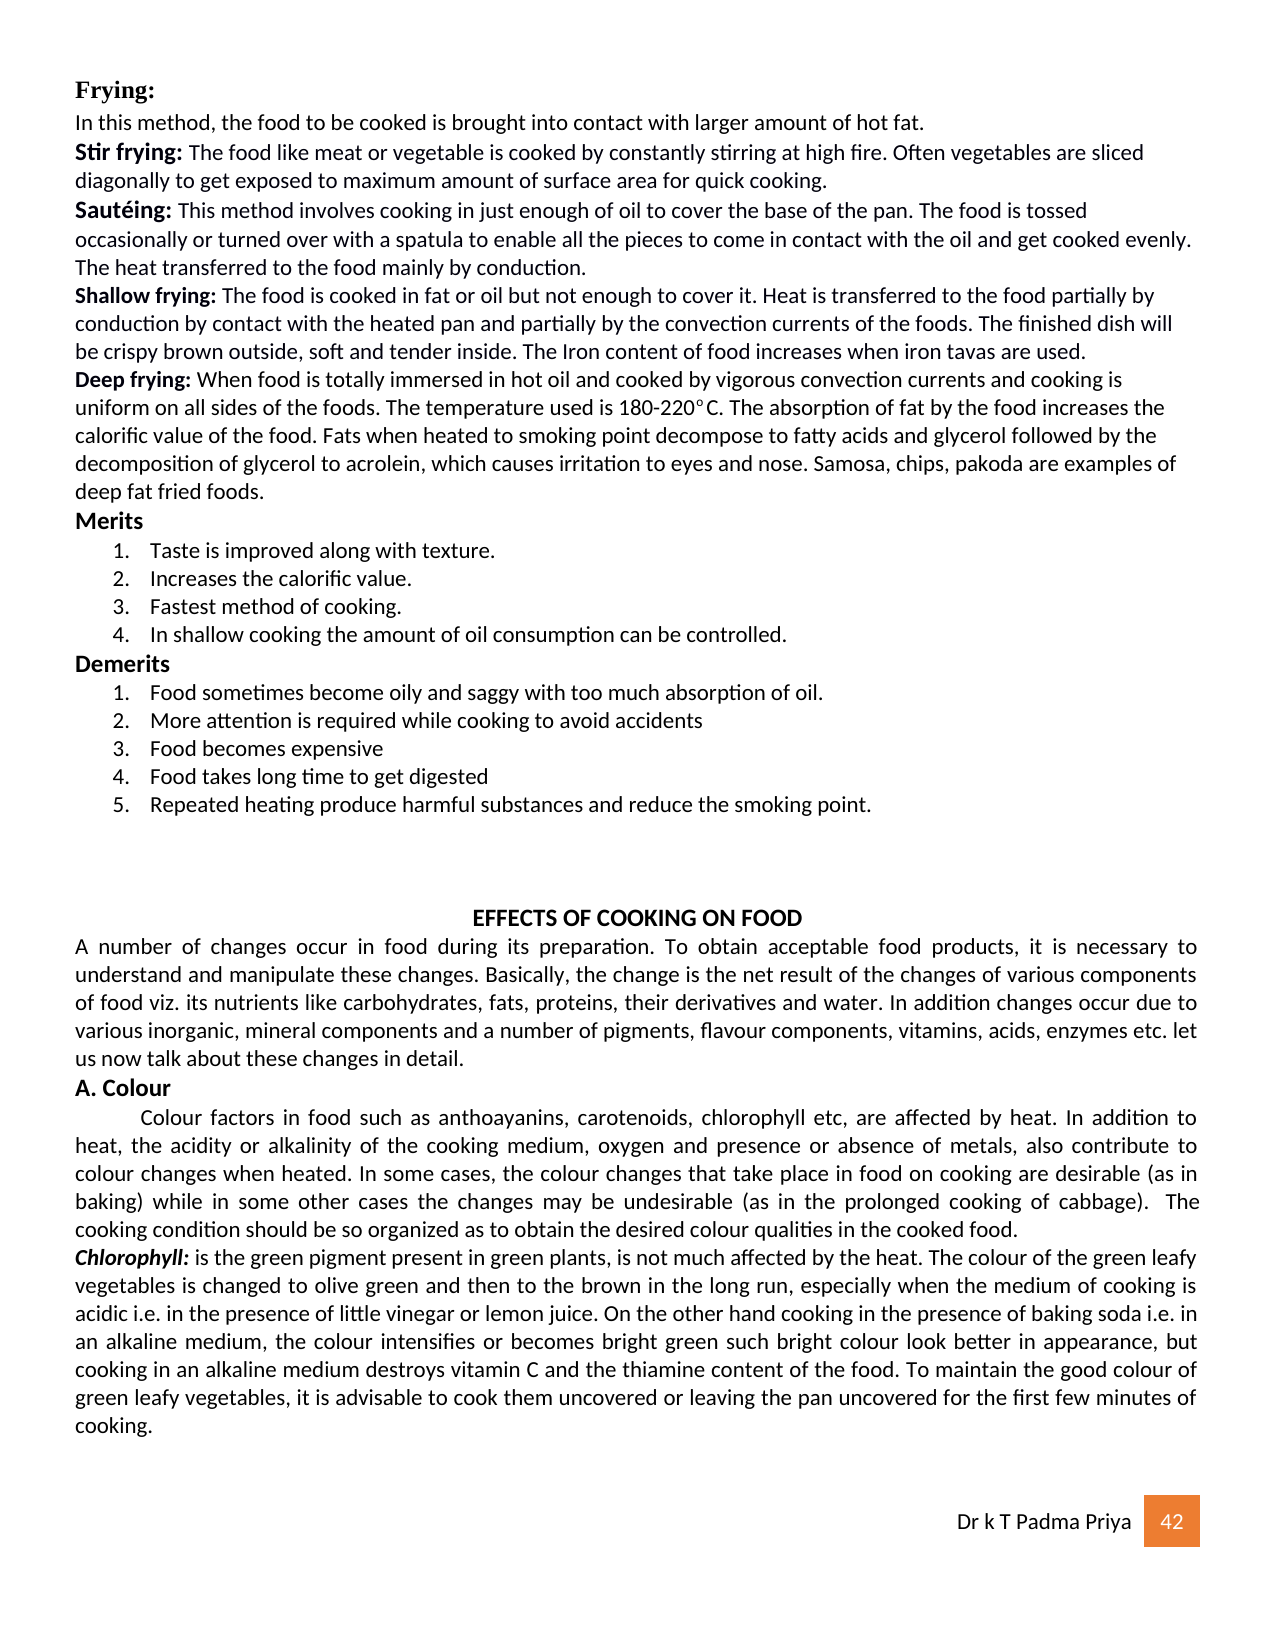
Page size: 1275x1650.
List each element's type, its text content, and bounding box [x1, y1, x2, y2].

list Fastest method of cooking. [112, 592, 1200, 620]
text EFFECTS OF COOKING ON FOOD [75, 902, 1200, 932]
text Stir frying: The food like meat or vegetable is cooked by constantly stirring at high fire. Often vegetables are sliced diagonally to get exposed to maximum amount of surface area for quick cooking. [75, 136, 1200, 195]
list Food becomes expensive [112, 734, 1200, 762]
text Demerits [75, 648, 1200, 678]
text In this method, the food to be cooked is brought into contact with larger amount of hot fat. [75, 108, 1200, 136]
list Food sometimes become oily and saggy with too much absorption of oil. [112, 678, 1200, 706]
text Frying: [75, 75, 1200, 104]
text A number of changes occur in food during its preparation. To obtain acceptable food products, it is necessary to understand and manipulate these changes. Basically, the change is the net result of the changes of various components of food viz. its nutrients like carbohydrates, fats, proteins, their derivatives and water. In addition changes occur due to various inorganic, mineral components and a number of pigments, flavour components, vitamins, acids, enzymes etc. let us now talk about these changes in detail. [75, 932, 1200, 1073]
text Deep frying: When food is totally immersed in hot oil and cooked by vigorous convection currents and cooking is uniform on all sides of the foods. The temperature used is 180-220o C. The absorption of fat by the food increases the calorific value of the food. Fats when heated to smoking point decompose to fatty acids and glycerol followed by the decomposition of glycerol to acrolein, which causes irritation to eyes and nose. Samosa, chips, pakoda are examples of deep fat fried foods. [75, 365, 1200, 505]
text Sautéing: This method involves cooking in just enough of oil to cover the base of the pan. The food is tossed occasionally or turned over with a spatula to enable all the pieces to come in contact with the oil and get cooked evenly. The heat transferred to the food mainly by conduction. [75, 195, 1200, 281]
text Colour factors in food such as anthoayanins, carotenoids, chlorophyll etc, are affected by heat. In addition to heat, the acidity or alkalinity of the cooking medium, oxygen and presence or absence of metals, also contribute to colour changes when heated. In some cases, the colour changes that take place in food on cooking are desirable (as in baking) while in some other cases the changes may be undesirable (as in the prolonged cooking of cabbage). The cooking condition should be so organized as to obtain the desired colour qualities in the cooked food. [75, 1103, 1200, 1243]
text A. Colour [75, 1073, 1200, 1103]
text Merits [75, 505, 1200, 536]
list Increases the calorific value. [112, 564, 1198, 592]
list Repeated heating produce harmful substances and reduce the smoking point. [112, 791, 1200, 818]
text Chlorophyll: is the green pigment present in green plants, is not much affected by the heat. The colour of the green leafy vegetables is changed to olive green and then to the brown in the long run, especially when the medium of cooking is acidic i.e. in the presence of little vinegar or lemon juice. On the other hand cooking in the presence of baking soda i.e. in an alkaline medium, the colour intensifies or becomes bright green such bright colour look better in appearance, but cooking in an alkaline medium destroys vitamin C and the thiamine content of the food. To maintain the good colour of green leafy vegetables, it is advisable to cook them uncovered or leaving the pan uncovered for the first few minutes of cooking. [75, 1243, 1200, 1439]
list Taste is improved along with texture. [112, 536, 1200, 564]
text Shallow frying: The food is cooked in fat or oil but not enough to cover it. Heat is transferred to the food partially by conduction by contact with the heated pan and partially by the convection currents of the foods. The finished dish will be crispy brown outside, soft and tender inside. The Iron content of food increases when iron tavas are used. [75, 281, 1200, 365]
list More attention is required while cooking to avoid accidents [112, 706, 1200, 734]
list In shallow cooking the amount of oil consumption can be controlled. [112, 620, 1200, 648]
list Food takes long time to get digested [112, 762, 1200, 790]
